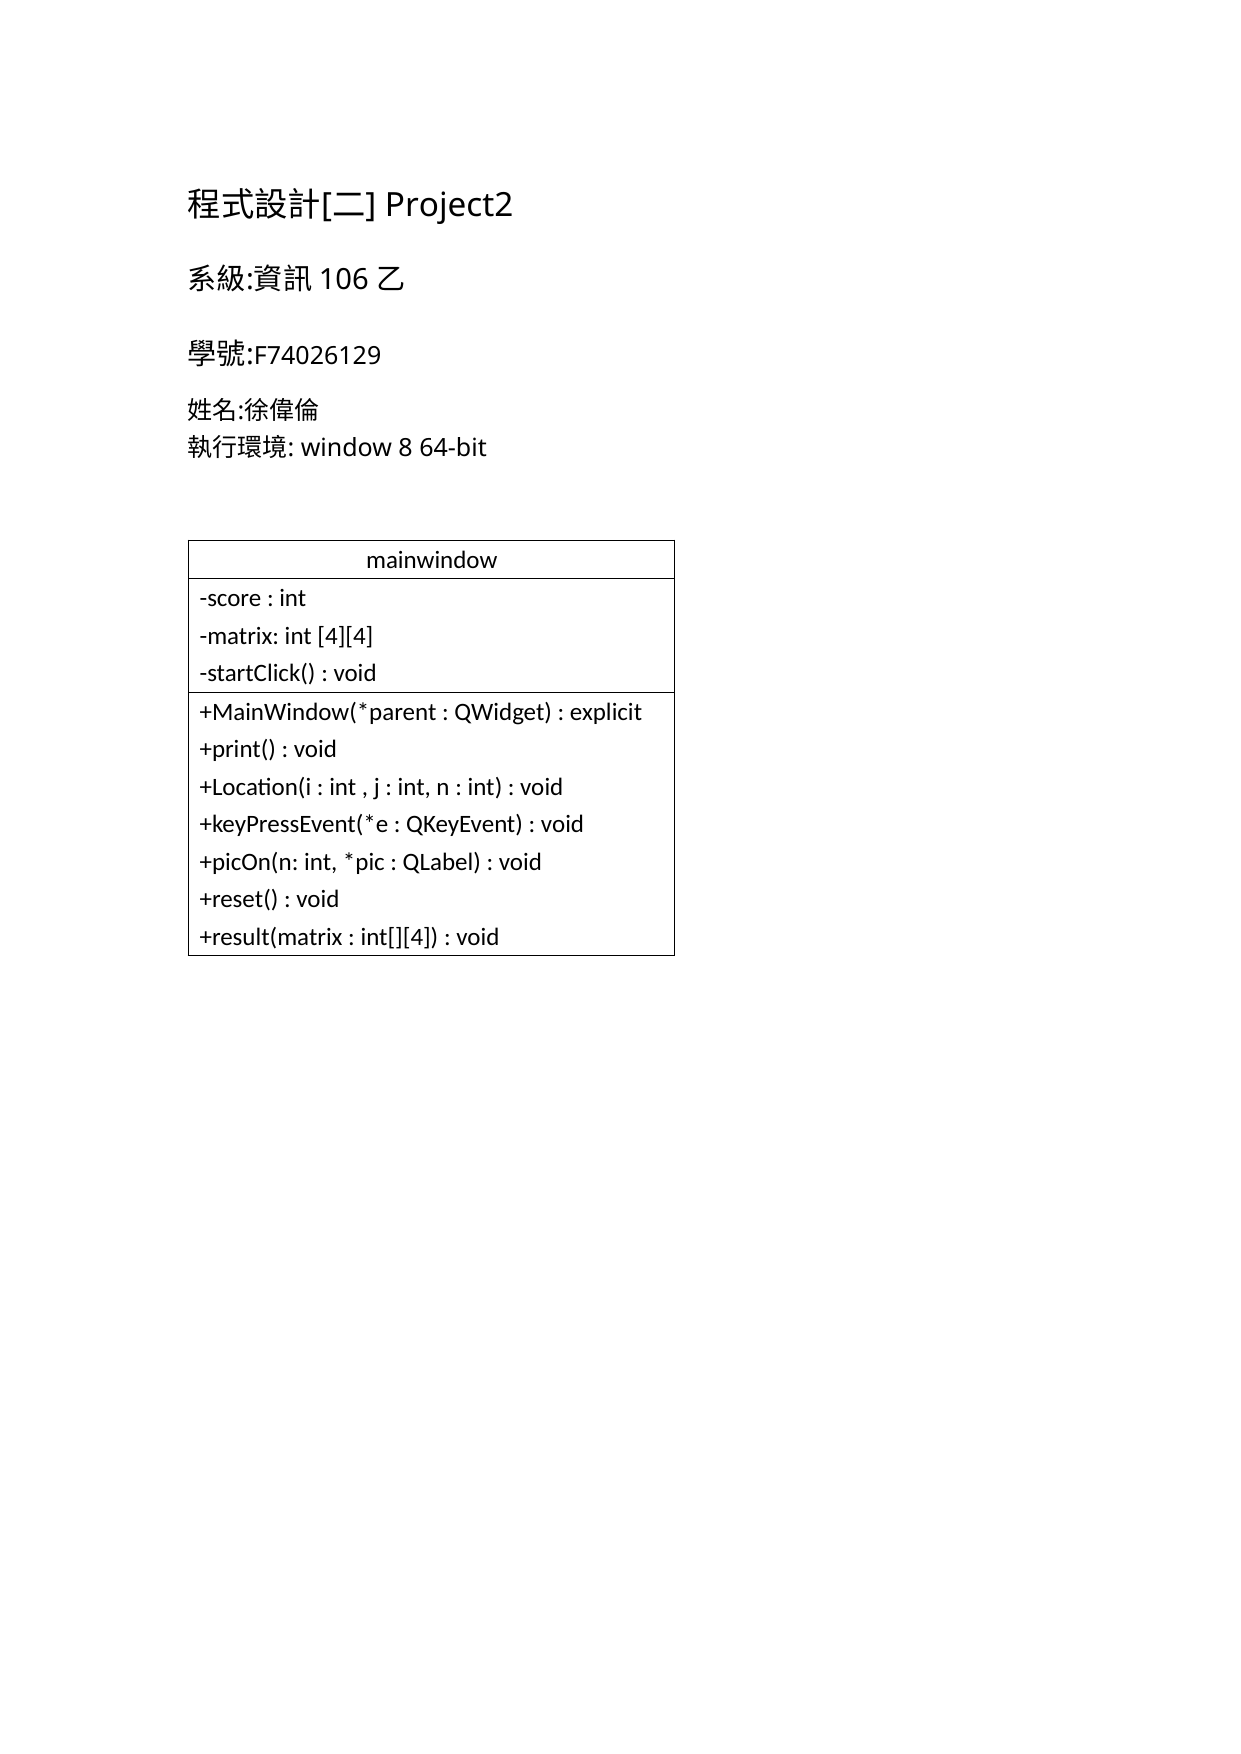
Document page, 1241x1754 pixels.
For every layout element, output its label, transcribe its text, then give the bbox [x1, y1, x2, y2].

text 姓名:徐偉倫 [187, 389, 1053, 427]
text 執行環境: window 8 64-bit [187, 427, 1053, 464]
text 系級:資訊 106 乙 [187, 239, 1053, 314]
text 程式設計[二] Project2 [187, 164, 1053, 239]
table_cell -score : int -matrix: int [4][4] -startClick() : void [189, 579, 674, 692]
text 學號:F74026129 [187, 314, 1053, 389]
table_cell +MainWindow(*parent : QWidget) : explicit +print() : void +Location(i : int , j : int, n : int) : void +keyPressEvent(*e : QKeyEvent) : void +picOn(n: int, *pic : QLabel) : void +reset() : void +result(matrix : int[][4]) : void [189, 693, 674, 955]
table_header mainwindow [189, 541, 674, 578]
